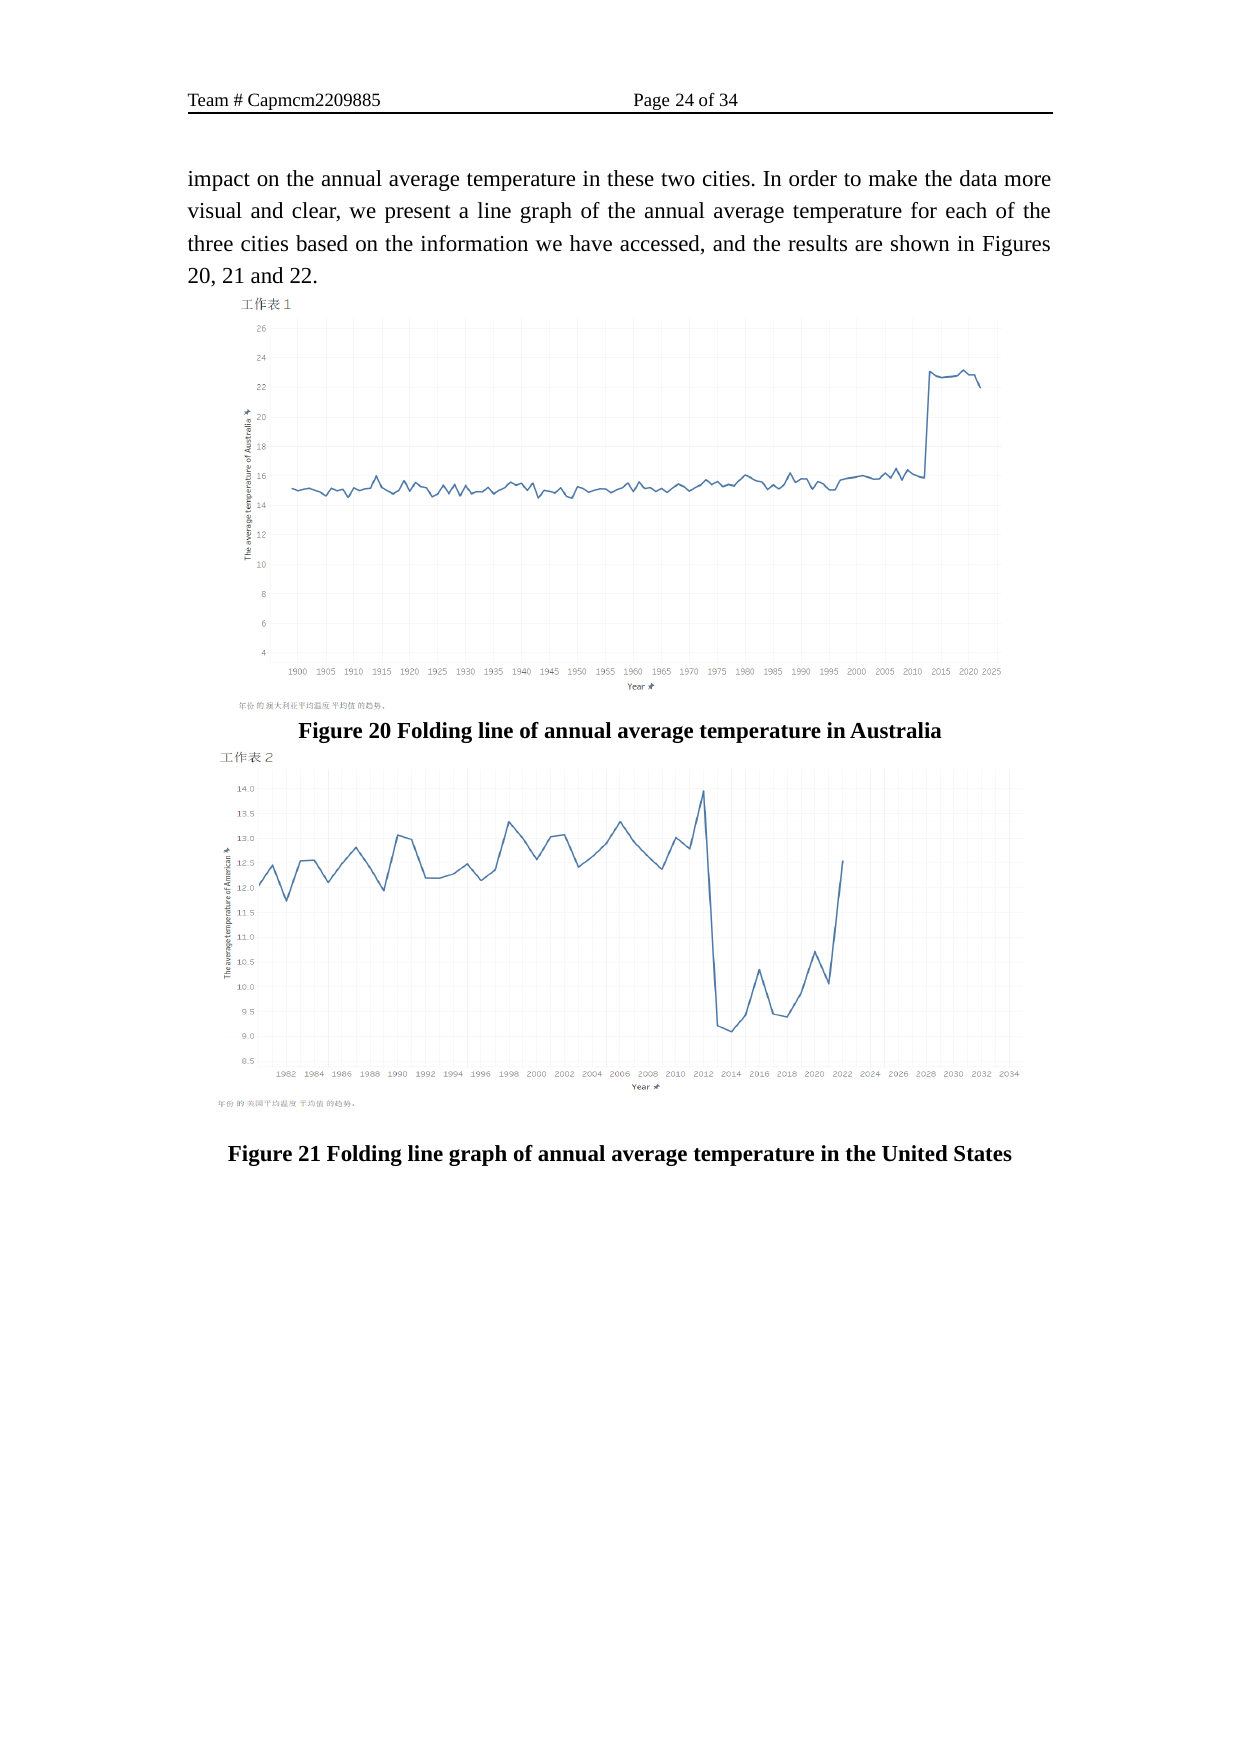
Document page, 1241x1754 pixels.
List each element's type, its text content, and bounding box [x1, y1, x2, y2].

text Figure 21 Folding line graph of annual average temperature in the United States [187, 1137, 1053, 1169]
picture [238, 292, 1002, 711]
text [187, 162, 1053, 292]
picture [217, 747, 1023, 1108]
